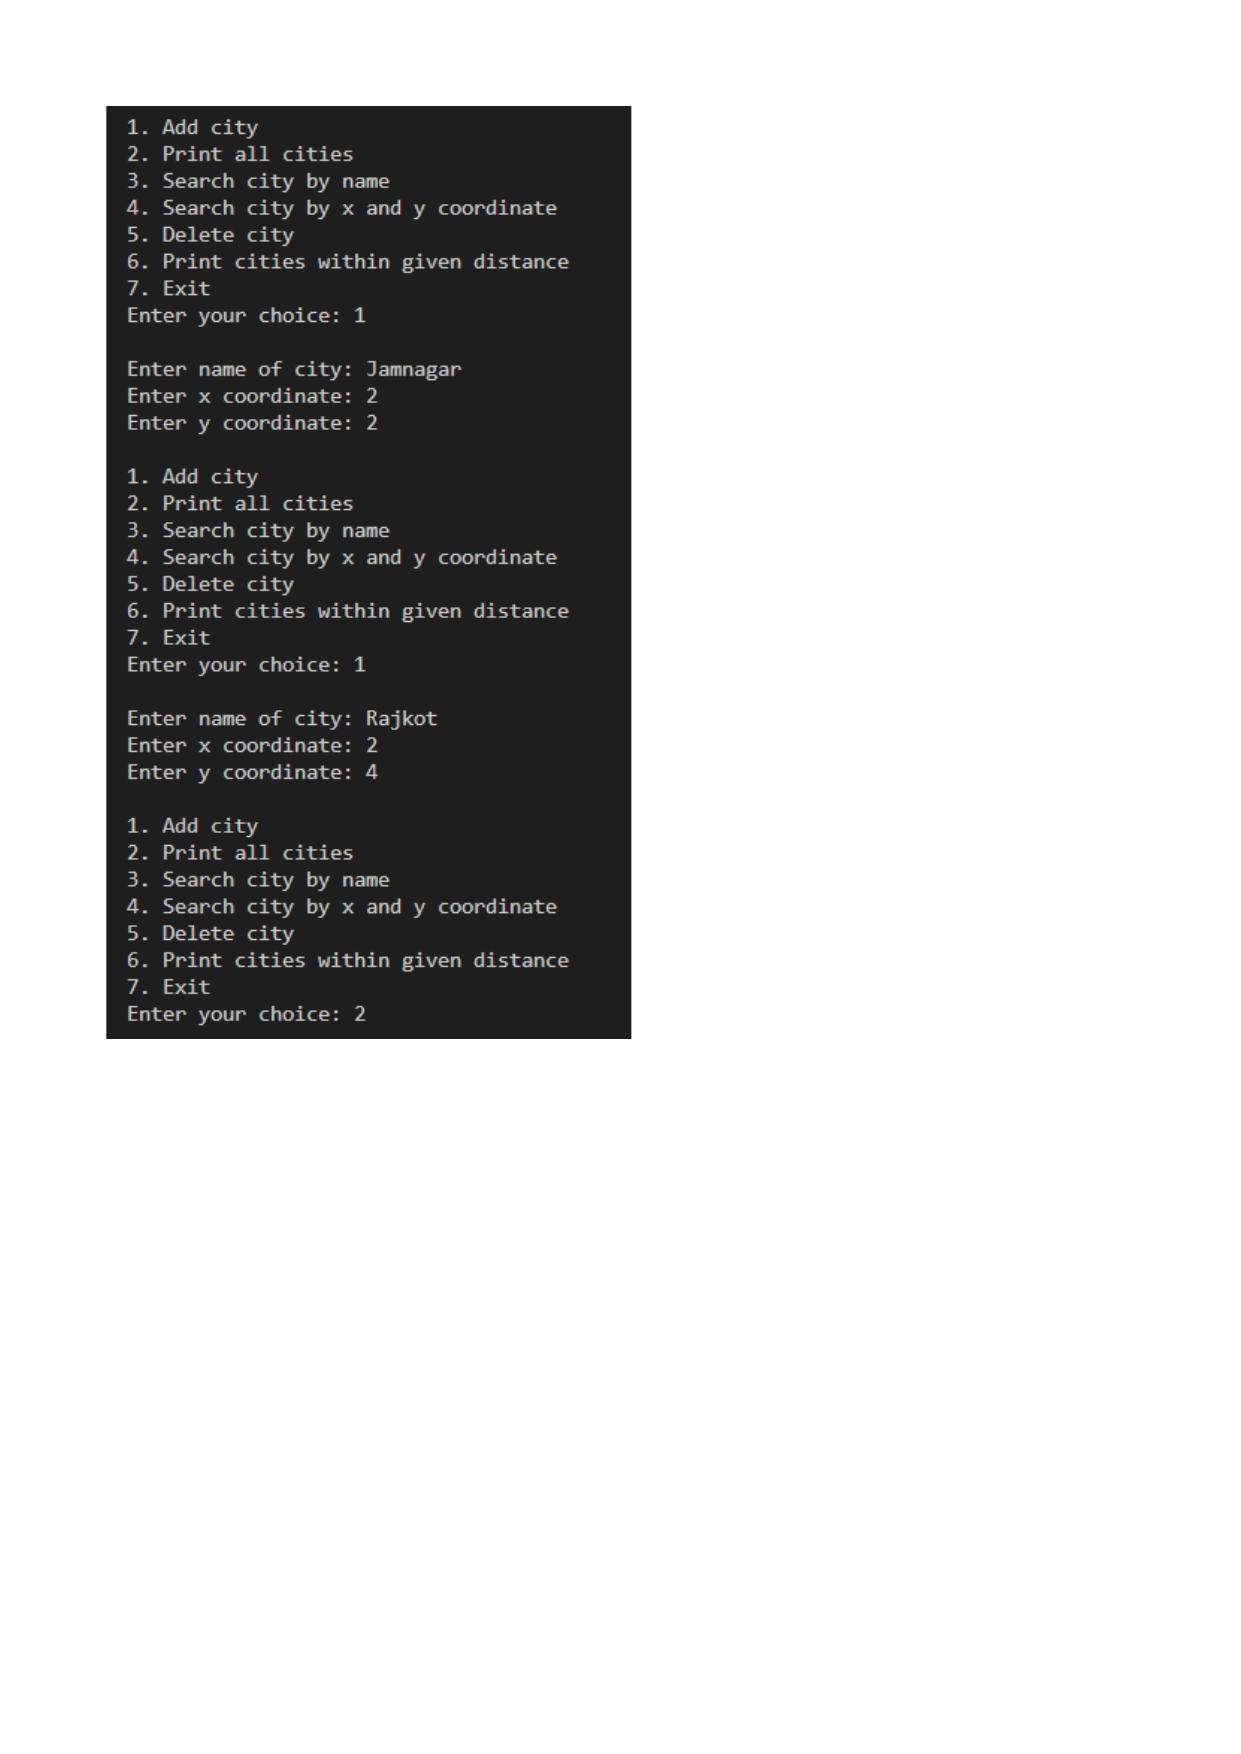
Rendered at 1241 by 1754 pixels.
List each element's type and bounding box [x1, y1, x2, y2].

picture [106, 106, 632, 1039]
